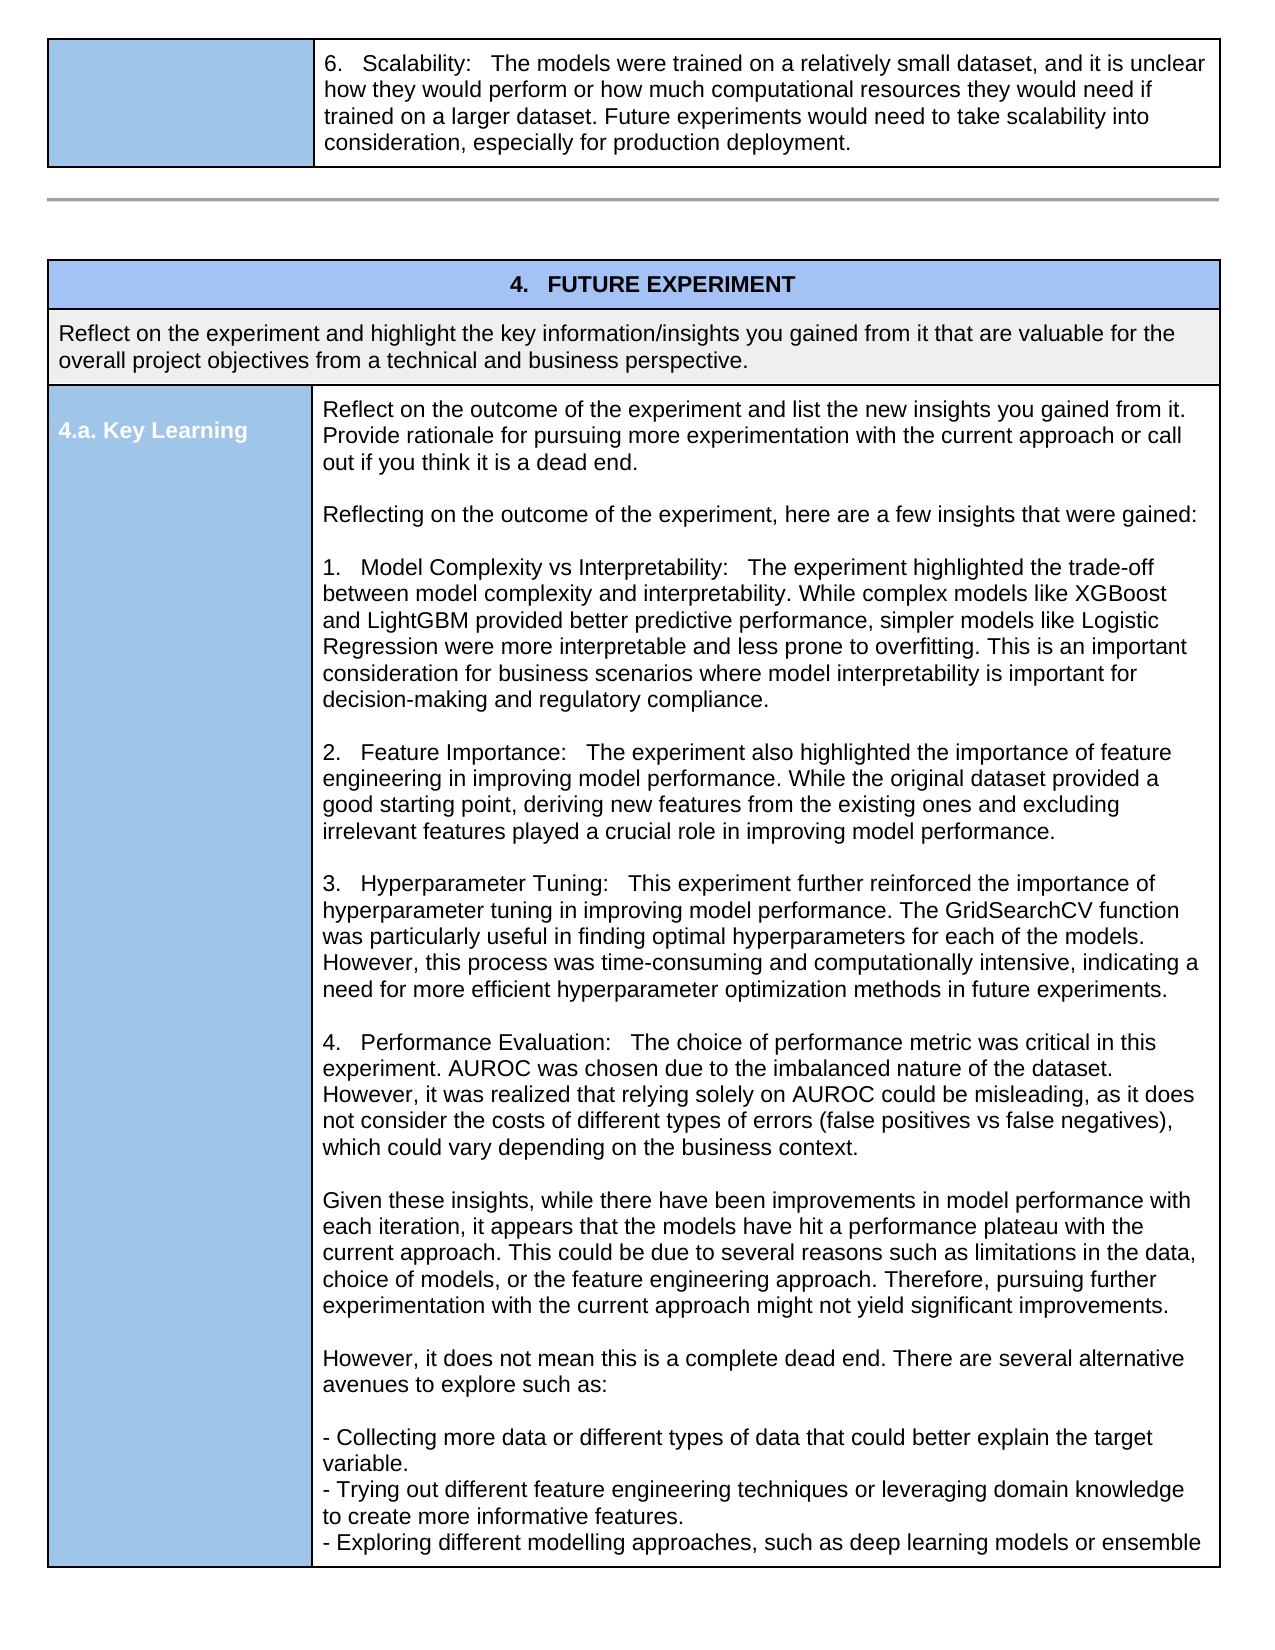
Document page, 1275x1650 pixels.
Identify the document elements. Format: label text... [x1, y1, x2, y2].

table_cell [49, 40, 313, 166]
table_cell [313, 386, 1219, 1566]
table_cell 4.a. Key Learning [49, 386, 311, 1566]
table_cell Reflect on the experiment and highlight the key information/insights you gained from it that are valuable for the overall project objectives from a technical and business perspective. [49, 310, 1219, 383]
table_header FUTURE EXPERIMENT [49, 261, 1219, 308]
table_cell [315, 40, 1219, 166]
